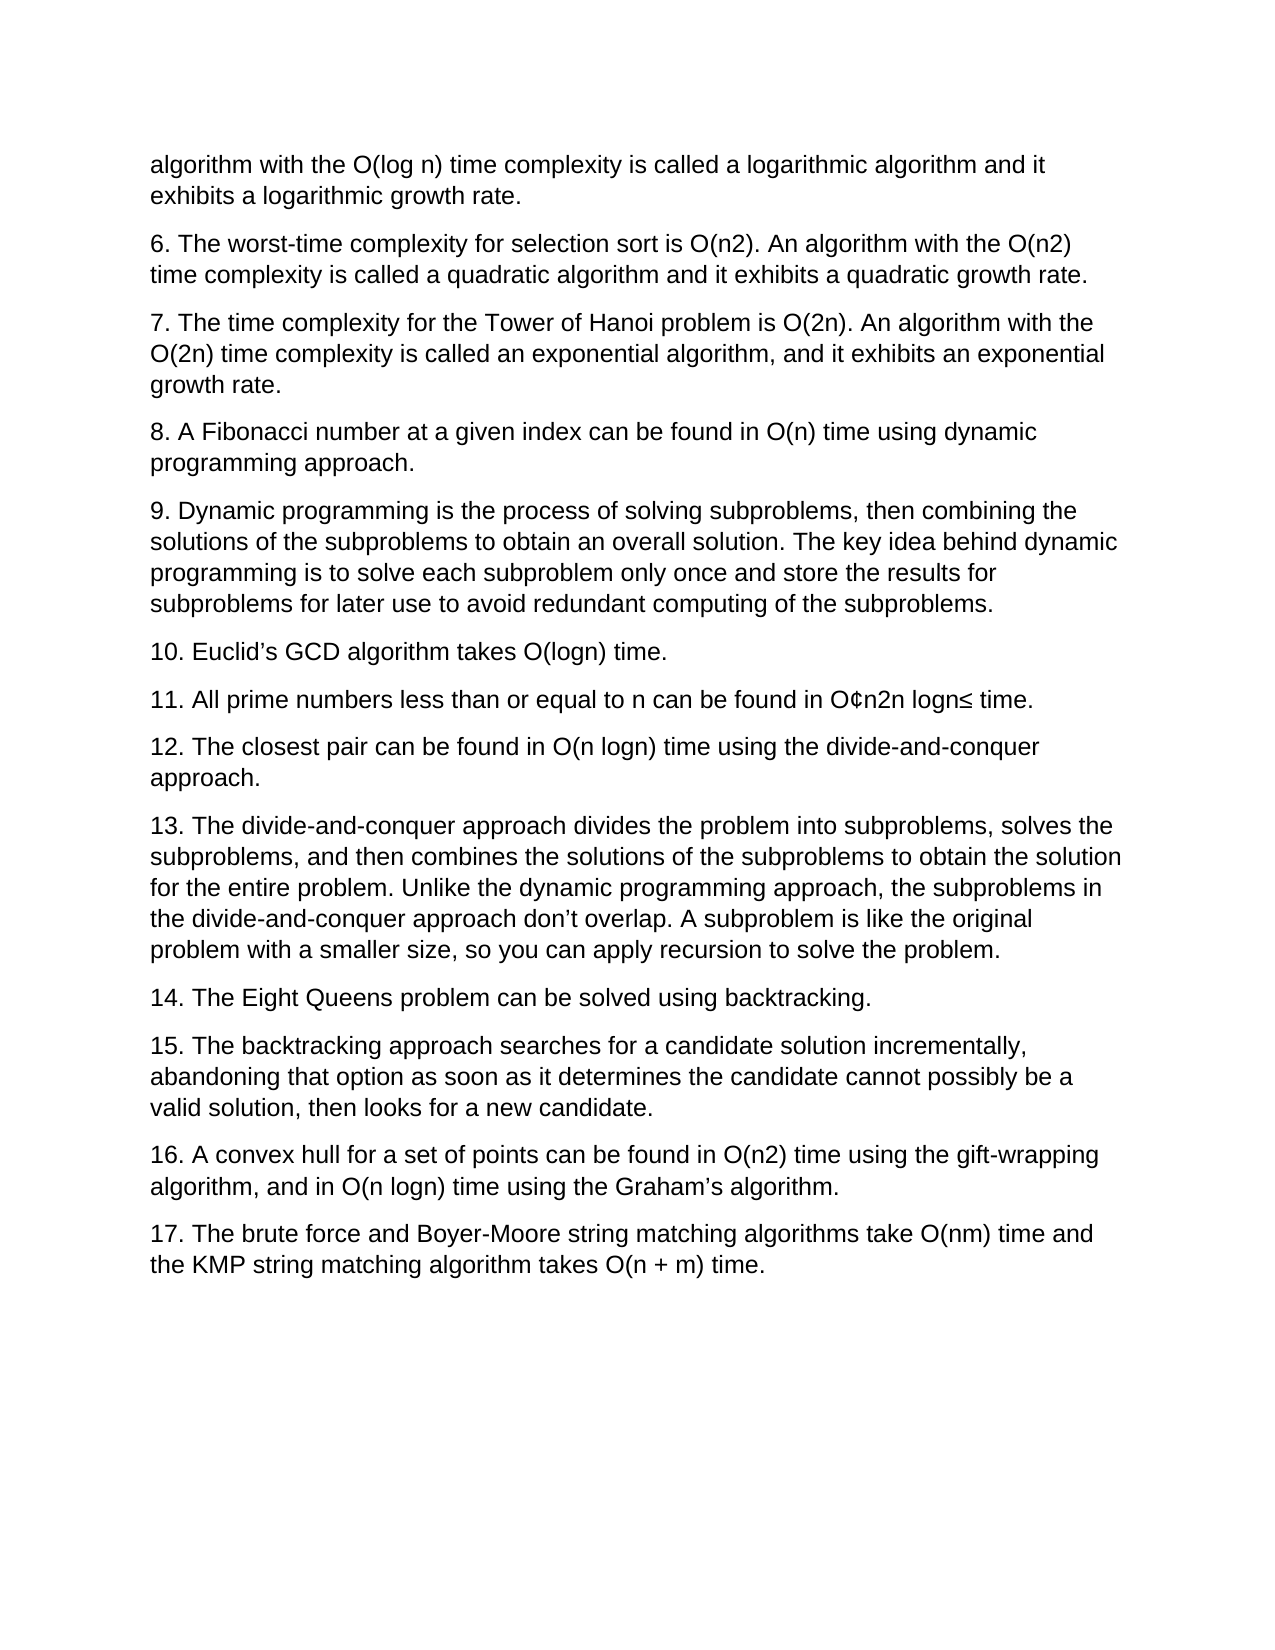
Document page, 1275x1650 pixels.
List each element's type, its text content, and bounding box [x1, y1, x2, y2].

text 12. The closest pair can be found in O(n logn) time using the divide-and-conquer approach. [150, 732, 1125, 792]
text 14. The Eight Queens problem can be solved using backtracking. [150, 983, 1125, 1012]
text 8. A Fibonacci number at a given index can be found in O(n) time using dynamic programming approach. [150, 417, 1125, 477]
text 16. A convex hull for a set of points can be found in O(n2) time using the gift-wrapping algorithm, and in O(n logn) time using the Graham’s algorithm. [150, 1140, 1125, 1200]
text 13. The divide-and-conquer approach divides the problem into subproblems, solves the subproblems, and then combines the solutions of the subproblems to obtain the solution for the entire problem. Unlike the dynamic programming approach, the subproblems in the divide-and-conquer approach don’t overlap. A subproblem is like the original problem with a smaller size, so you can apply recursion to solve the problem. [150, 811, 1125, 964]
text 7. The time complexity for the Tower of Hanoi problem is O(2n). An algorithm with the O(2n) time complexity is called an exponential algorithm, and it exhibits an exponential growth rate. [150, 307, 1125, 398]
text 11. All prime numbers less than or equal to n can be found in O¢n2n logn≤ time. [150, 684, 1125, 713]
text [150, 150, 1125, 210]
text 17. The brute force and Boyer-Moore string matching algorithms take O(nm) time and the KMP string matching algorithm takes O(n + m) time. [150, 1219, 1125, 1279]
text 10. Euclid’s GCD algorithm takes O(logn) time. [150, 637, 1125, 666]
text 15. The backtracking approach searches for a candidate solution incrementally, abandoning that option as soon as it determines the candidate cannot possibly be a valid solution, then looks for a new candidate. [150, 1031, 1125, 1121]
text 6. The worst-time complexity for selection sort is O(n2). An algorithm with the O(n2) time complexity is called a quadratic algorithm and it exhibits a quadratic growth rate. [150, 229, 1125, 288]
text 9. Dynamic programming is the process of solving subproblems, then combining the solutions of the subproblems to obtain an overall solution. The key idea behind dynamic programming is to solve each subproblem only once and store the results for subproblems for later use to avoid redundant computing of the subproblems. [150, 496, 1125, 618]
